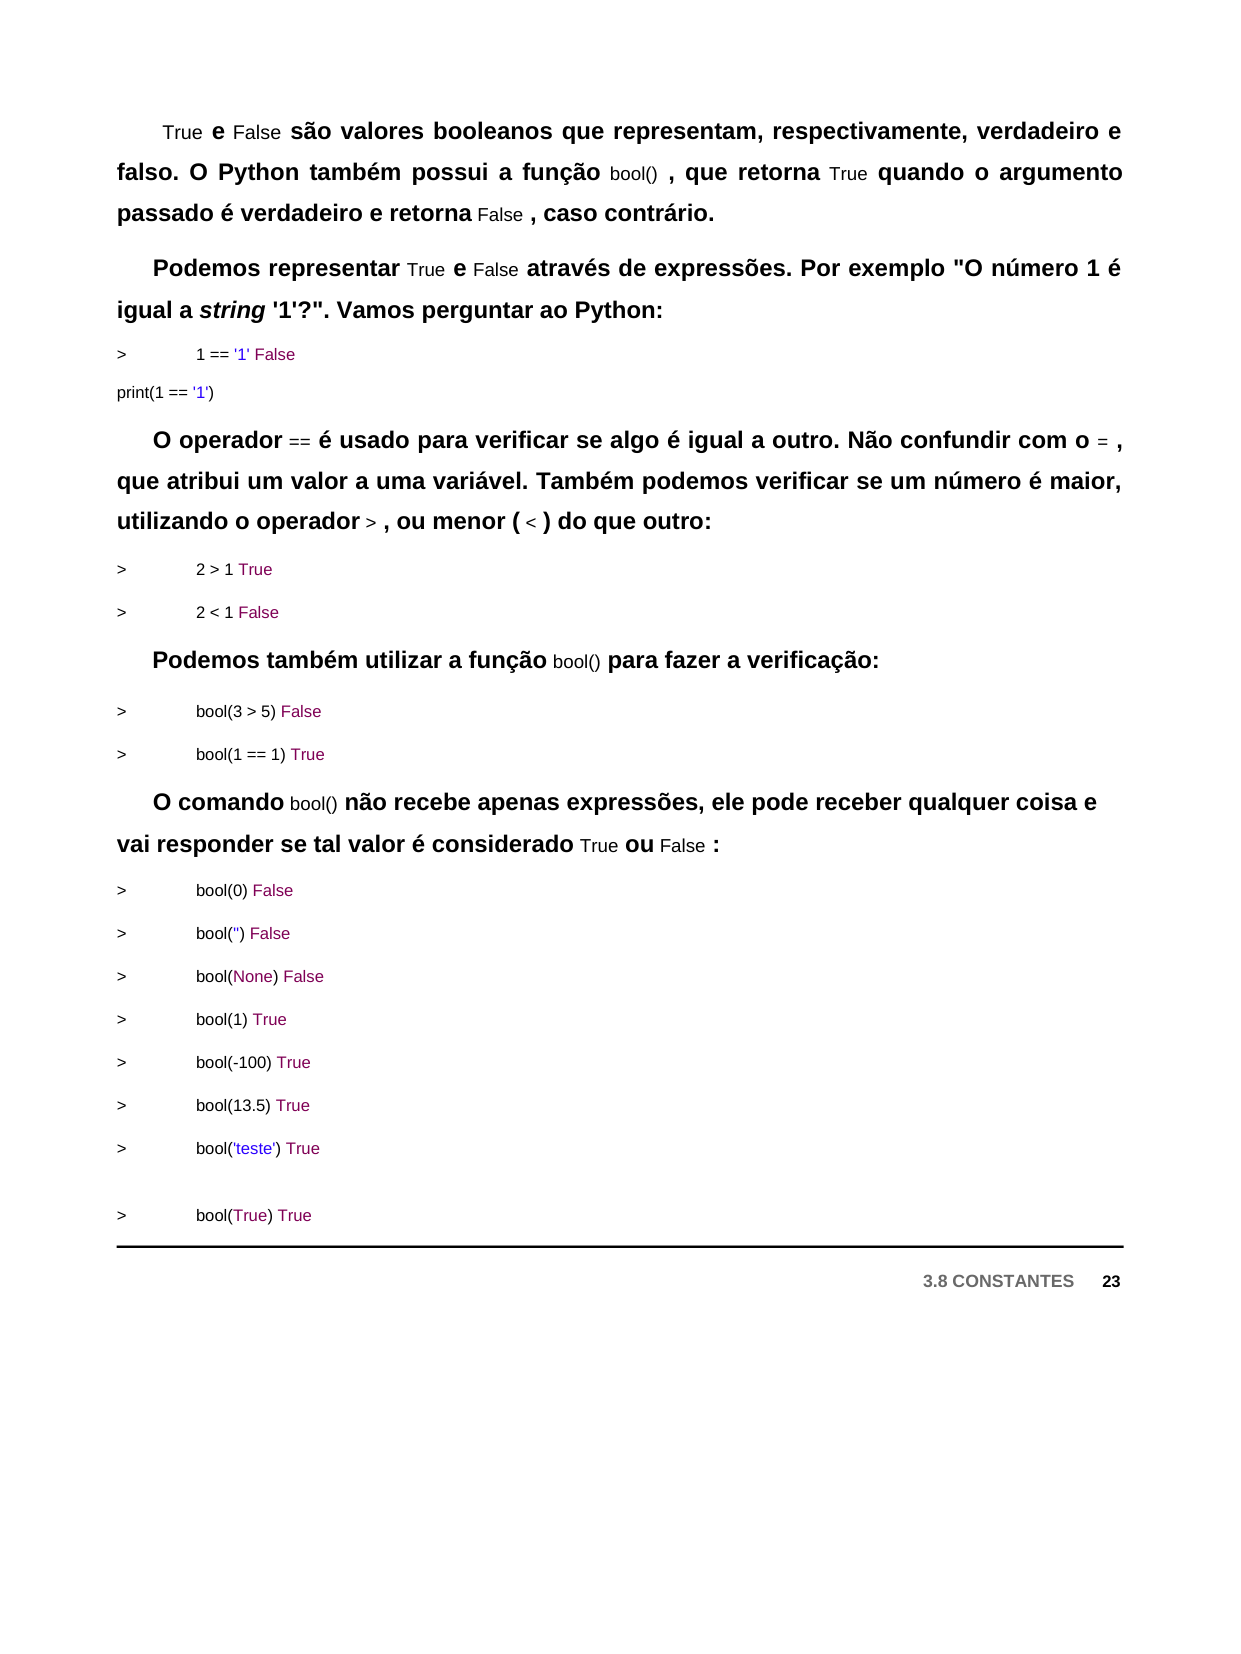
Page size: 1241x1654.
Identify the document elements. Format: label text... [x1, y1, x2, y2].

text Podemos representar True e False através de expressões. Por exemplo "O número 1 é igual a string '1'?". Vamos perguntar ao Python: [117, 254, 1123, 323]
list bool(1 == 1) True [117, 744, 1123, 764]
list bool(1) True [117, 1009, 1123, 1029]
list bool(None) False [117, 967, 1123, 986]
text O operador == é usado para verificar se algo é igual a outro. Não confundir com o = , que atribui um valor a uma variável. Também podemos verificar se um número é maior, utilizando o operador > , ou menor ( < ) do que outro: [117, 426, 1123, 535]
list bool(-100) True [117, 1053, 1123, 1072]
text print(1 == '1') [117, 382, 1123, 402]
list 2 > 1 True [117, 559, 1123, 579]
list bool('teste') True [117, 1139, 1123, 1158]
list 2 < 1 False [117, 603, 1123, 622]
text Podemos também utilizar a função bool() para fazer a verificação: [152, 646, 1123, 673]
text 3.8 CONSTANTES 23 [923, 1271, 1123, 1291]
list bool(True) True [117, 1206, 1123, 1225]
text O comando bool() não recebe apenas expressões, ele pode receber qualquer coisa e vai responder se tal valor é considerado True ou False : [117, 788, 1123, 857]
list bool(13.5) True [117, 1096, 1123, 1115]
text True e False são valores booleanos que representam, respectivamente, verdadeiro e falso. O Python também possui a função bool() , que retorna True quando o argumento passado é verdadeiro e retorna False , caso contrário. [117, 117, 1123, 226]
list bool('') False [117, 923, 1123, 943]
list bool(0) False [117, 880, 1123, 899]
list bool(3 > 5) False [117, 701, 1123, 721]
list 1 == '1' False [117, 345, 1123, 364]
